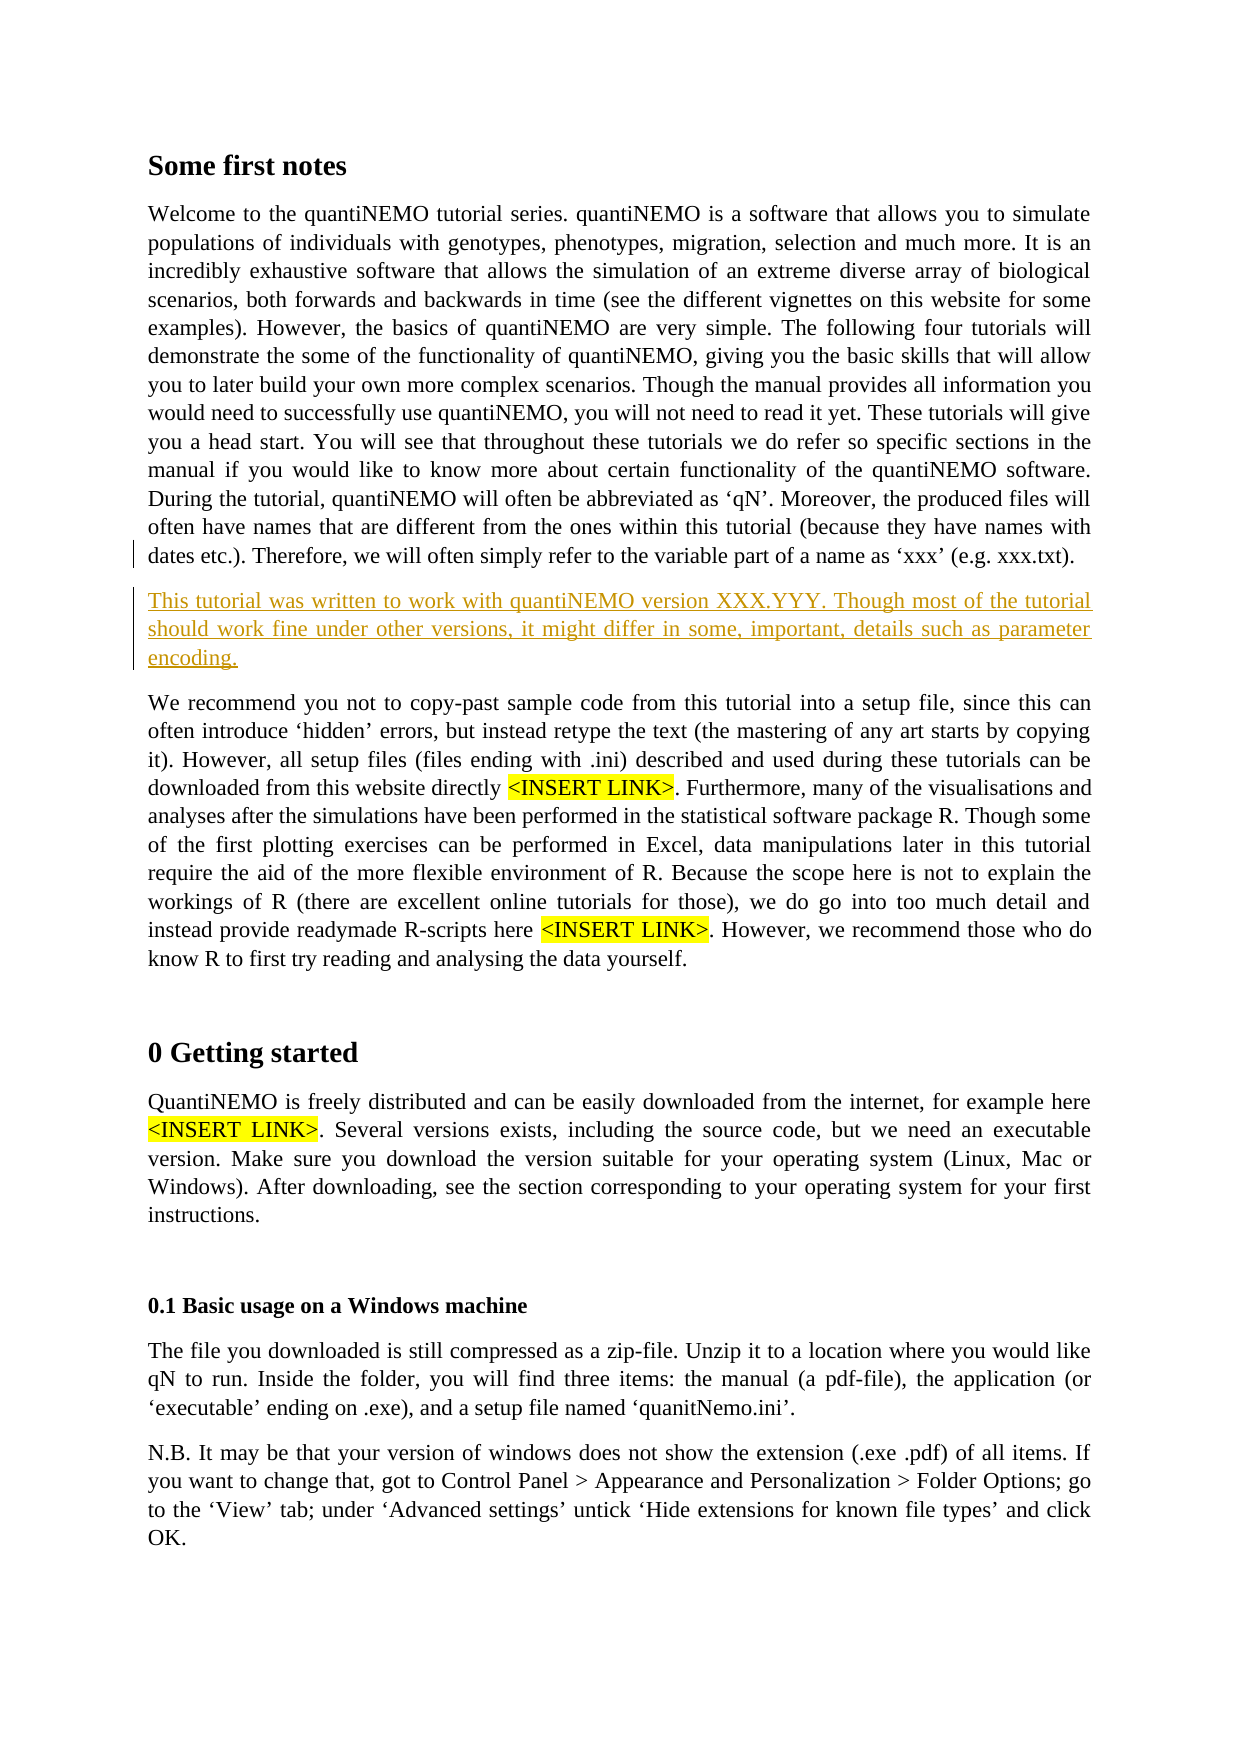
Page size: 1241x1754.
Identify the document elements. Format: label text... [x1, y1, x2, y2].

text Some first notes [148, 148, 1093, 181]
text N.B. It may be that your version of windows does not show the extension (.exe .pdf) of all items. If you want to change that, got to Control Panel > Appearance and Personalization > Folder Options; go to the ‘View’ tab; under ‘Advanced settings’ untick ‘Hide extensions for known file types’ and click OK. [148, 1439, 1093, 1550]
text 0 Getting started [148, 1035, 1093, 1068]
text The file you downloaded is still compressed as a zip-file. Unzip it to a location where you would like qN to run. Inside the folder, you will find three items: the manual (a pdf-file), the application (or ‘executable’ ending on .exe), and a setup file named ‘quanitNemo.ini’. [148, 1337, 1093, 1420]
text 0.1 Basic usage on a Windows machine [148, 1292, 1093, 1318]
text Welcome to the quantiNEMO tutorial series. quantiNEMO is a software that allows you to simulate populations of individuals with genotypes, phenotypes, migration, selection and much more. It is an incredibly exhaustive software that allows the simulation of an extreme diverse array of biological scenarios, both forwards and backwards in time (see the different vignettes on this website for some examples). However, the basics of quantiNEMO are very simple. The following four tutorials will demonstrate the some of the functionality of quantiNEMO, giving you the basic skills that will allow you to later build your own more complex scenarios. Though the manual provides all information you would need to successfully use quantiNEMO, you will not need to read it yet. These tutorials will give you a head start. You will see that throughout these tutorials we do refer so specific sections in the manual if you would like to know more about certain functionality of the quantiNEMO software. During the tutorial, quantiNEMO will often be abbreviated as ‘qN’. Moreover, the produced files will often have names that are different from the ones within this tutorial (because they have names with dates etc.). Therefore, we will often simply refer to the variable part of a name as ‘xxx’ (e.g. xxx.txt). [148, 200, 1093, 568]
text QuantiNEMO is freely distributed and can be easily downloaded from the internet, for example here <INSERT LINK>. Several versions exists, including the source code, but we need an executable version. Make sure you download the version suitable for your operating system (Linux, Mac or Windows). After downloading, see the section corresponding to your operating system for your first instructions. [148, 1088, 1093, 1228]
text We recommend you not to copy-past sample code from this tutorial into a setup file, since this can often introduce ‘hidden’ errors, but instead retype the text (the mastering of any art starts by copying it). However, all setup files (files ending with .ini) described and used during these tutorials can be downloaded from this website directly <INSERT LINK>. Furthermore, many of the visualisations and analyses after the simulations have been performed in the statistical software package R. Though some of the first plotting exercises can be performed in Excel, data manipulations later in this tutorial require the aid of the more flexible environment of R. Because the scope here is not to explain the workings of R (there are excellent online tutorials for those), we do go into too much detail and instead provide readymade R-scripts here <INSERT LINK>. However, we recommend those who do know R to first try reading and analysing the data yourself. [148, 689, 1093, 971]
